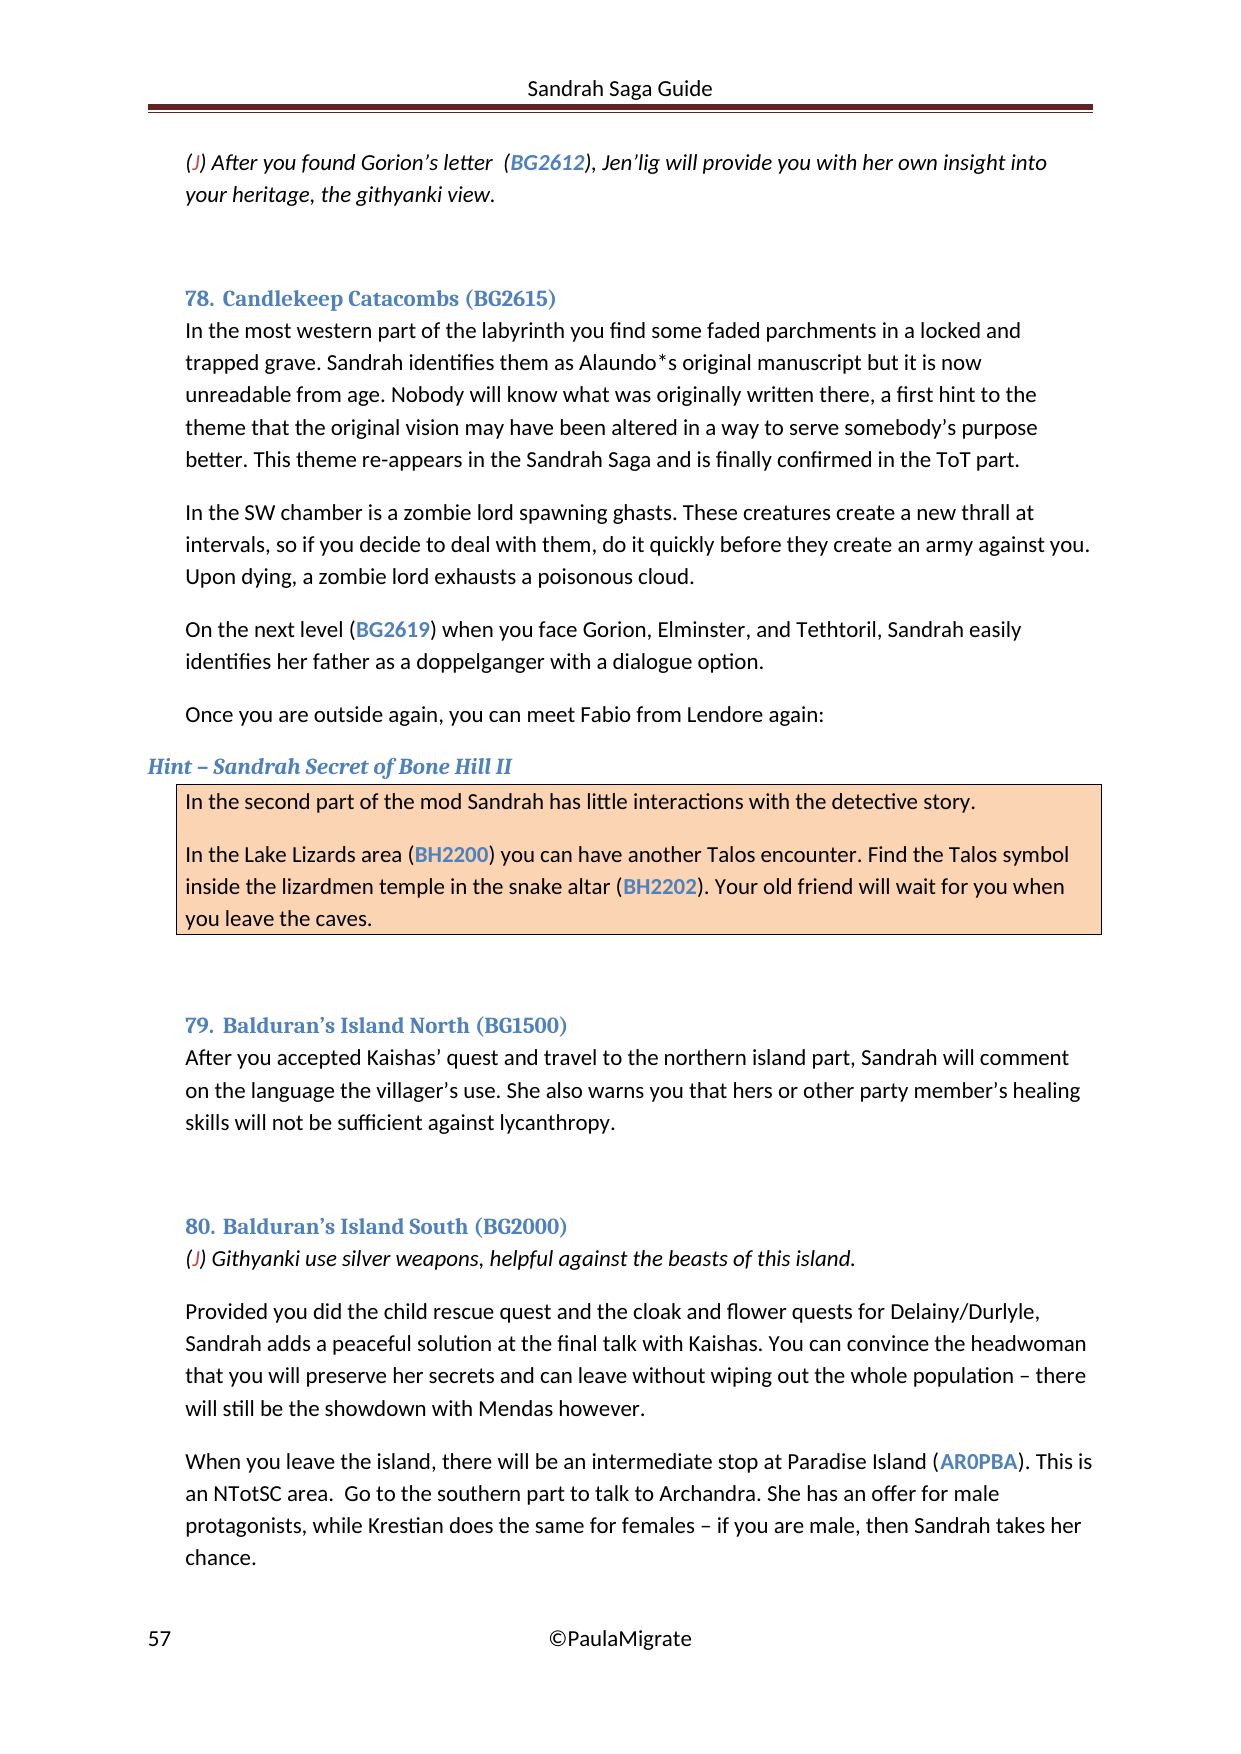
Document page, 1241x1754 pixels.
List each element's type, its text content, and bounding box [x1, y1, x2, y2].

text Provided you did the child rescue quest and the cloak and flower quests for Delainy/Durlyle, Sandrah adds a peaceful solution at the final talk with Kaishas. You can convince the headwoman that you will preserve her secrets and can leave without wiping out the whole population – there will still be the showdown with Mendas however. [185, 1297, 1093, 1422]
text (J) Githyanki use silver weapons, helpful against the beasts of this island. [185, 1244, 1093, 1272]
subtitle Candlekeep Catacombs (BG2615) [185, 286, 1093, 312]
text After you accepted Kaishas’ quest and travel to the northern island part, Sandrah will comment on the language the villager’s use. She also warns you that hers or other party member’s healing skills will not be sufficient against lycanthropy. [185, 1043, 1093, 1136]
text In the most western part of the labyrinth you find some faded parchments in a locked and trapped grave. Sandrah identifies them as Alaundo*s original manuscript but it is now unreadable from age. Nobody will know what was originally written there, a first hint to the theme that the original vision may have been altered in a way to serve somebody’s purpose better. This theme re-appears in the Sandrah Saga and is finally confirmed in the ToT part. [185, 316, 1093, 473]
text Once you are outside again, you can meet Fabio from Lendore again: [185, 700, 1093, 728]
text When you leave the island, there will be an intermediate stop at Paradise Island (AR0PBA). This is an NTotSC area. Go to the southern part to talk to Archandra. She has an offer for male protagonists, while Krestian does the same for females – if you are male, then Sandrah takes her chance. [185, 1447, 1093, 1571]
text In the second part of the mod Sandrah has little interactions with the detective story. [177, 785, 1101, 815]
text In the Lake Lizards area (BH2200) you can have another Talos encounter. Find the Talos symbol inside the lizardmen temple in the snake altar (BH2202). Your old friend will wait for you when you leave the caves. [177, 837, 1101, 934]
subtitle Hint – Sandrah Secret of Bone Hill II [148, 753, 1093, 780]
text In the SW chamber is a zombie lord spawning ghasts. These creatures create a new thrall at intervals, so if you decide to deal with them, do it quickly before they create an army against you. Upon dying, a zombie lord exhausts a poisonous cloud. [185, 498, 1093, 590]
subtitle Balduran’s Island South (BG2000) [185, 1214, 1093, 1240]
text (J) After you found Gorion’s letter (BG2612), Jen’lig will provide you with her own insight into your heritage, the githyanki view. [185, 148, 1093, 208]
text On the next level (BG2619) when you face Gorion, Elminster, and Tethtoril, Sandrah easily identifies her father as a doppelganger with a dialogue option. [185, 615, 1093, 675]
subtitle Balduran’s Island North (BG1500) [185, 1013, 1093, 1040]
